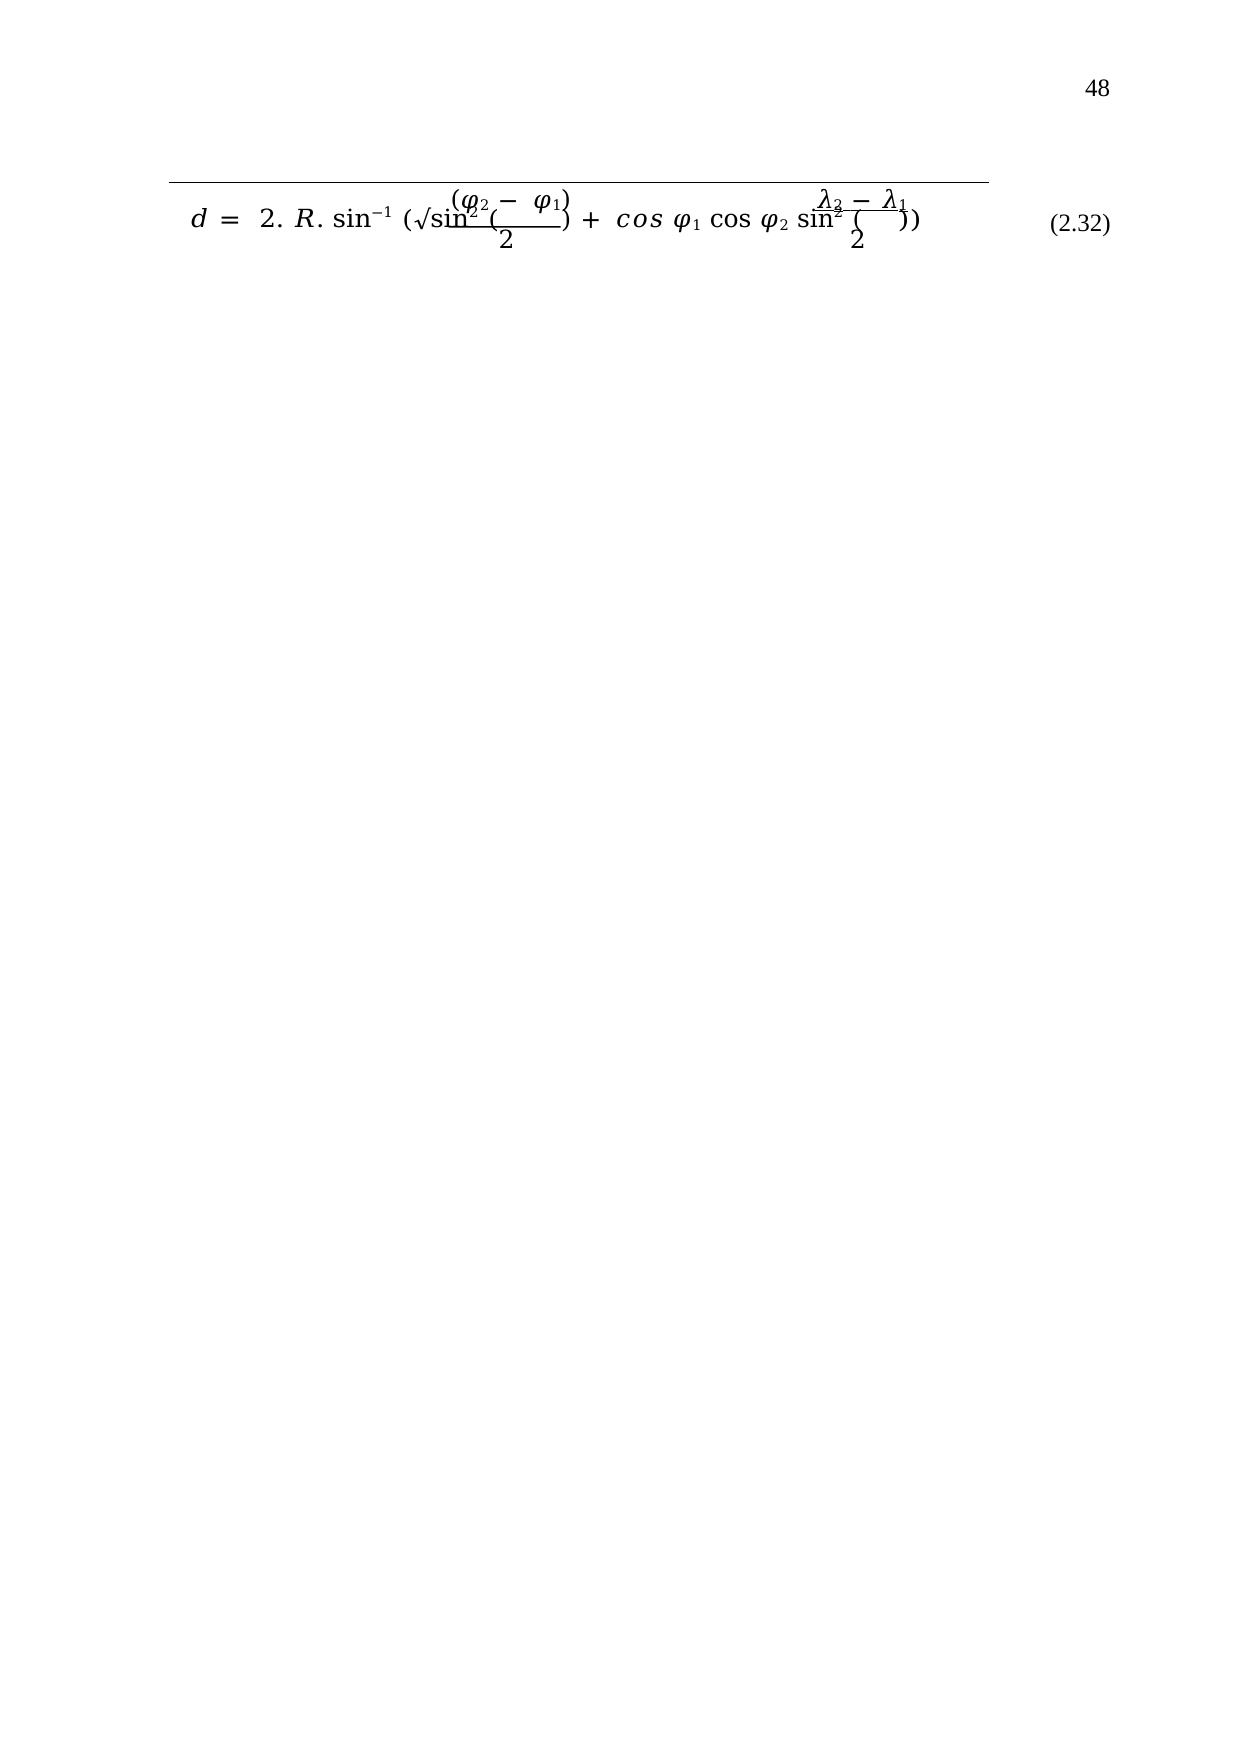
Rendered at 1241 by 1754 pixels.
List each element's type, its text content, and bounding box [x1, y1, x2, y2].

table_header (2.32) [989, 182, 1132, 253]
table_header (𝜑2 − 𝜑1) 𝜆2 − 𝜆1 𝑑 = 2. 𝑅. sin−1 (√sin2 ( ) + 𝑐𝑜𝑠 𝜑1 cos 𝜑2 sin2 ( )) 2 2 [169, 183, 989, 253]
